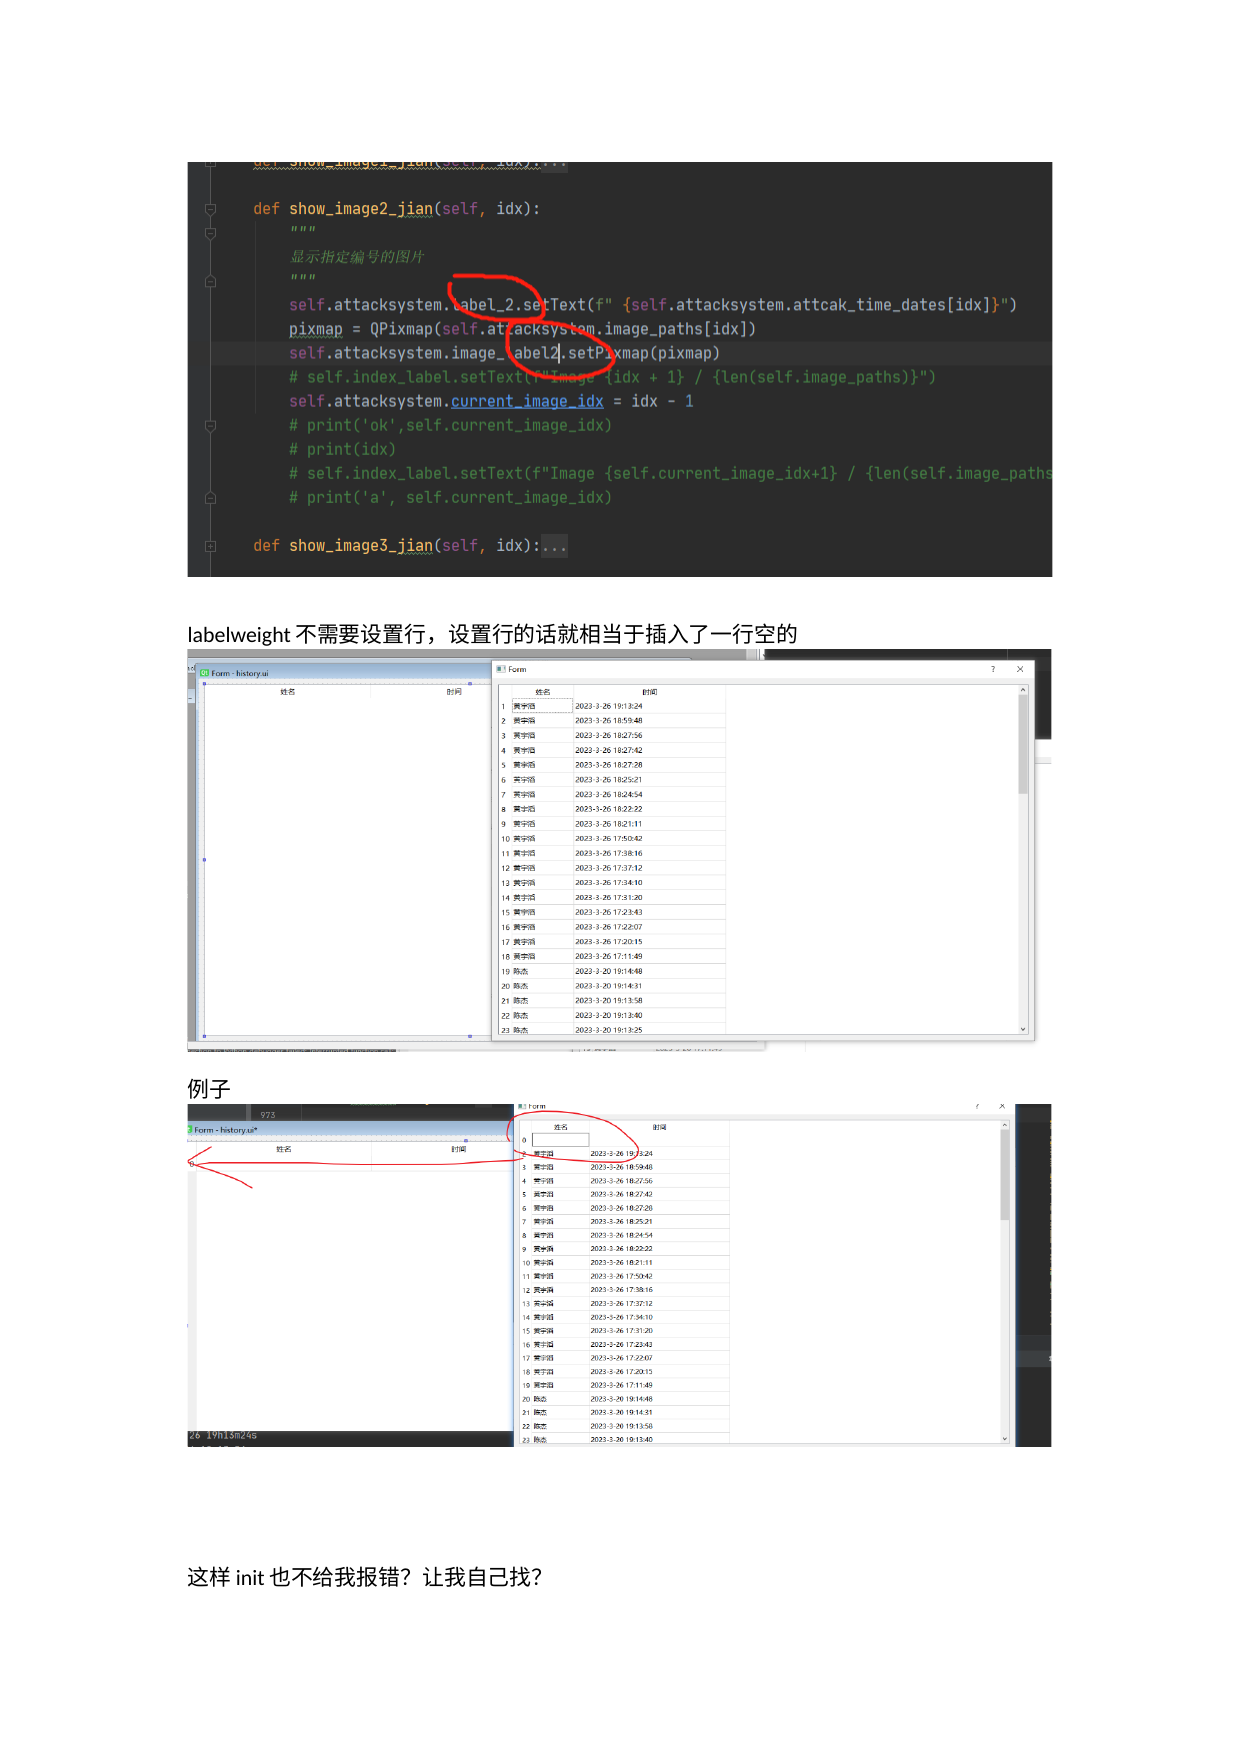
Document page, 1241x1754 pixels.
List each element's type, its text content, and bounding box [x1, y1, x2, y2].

picture [187, 649, 1052, 1052]
text 这样init也不给我报错？让我自己找？ [187, 1559, 1053, 1592]
text labelweight不需要设置行，设置行的话就相当于插入了一行空的 [187, 617, 1053, 649]
text 例子 [187, 1072, 1053, 1104]
picture [187, 1104, 1052, 1447]
picture [187, 162, 1053, 577]
